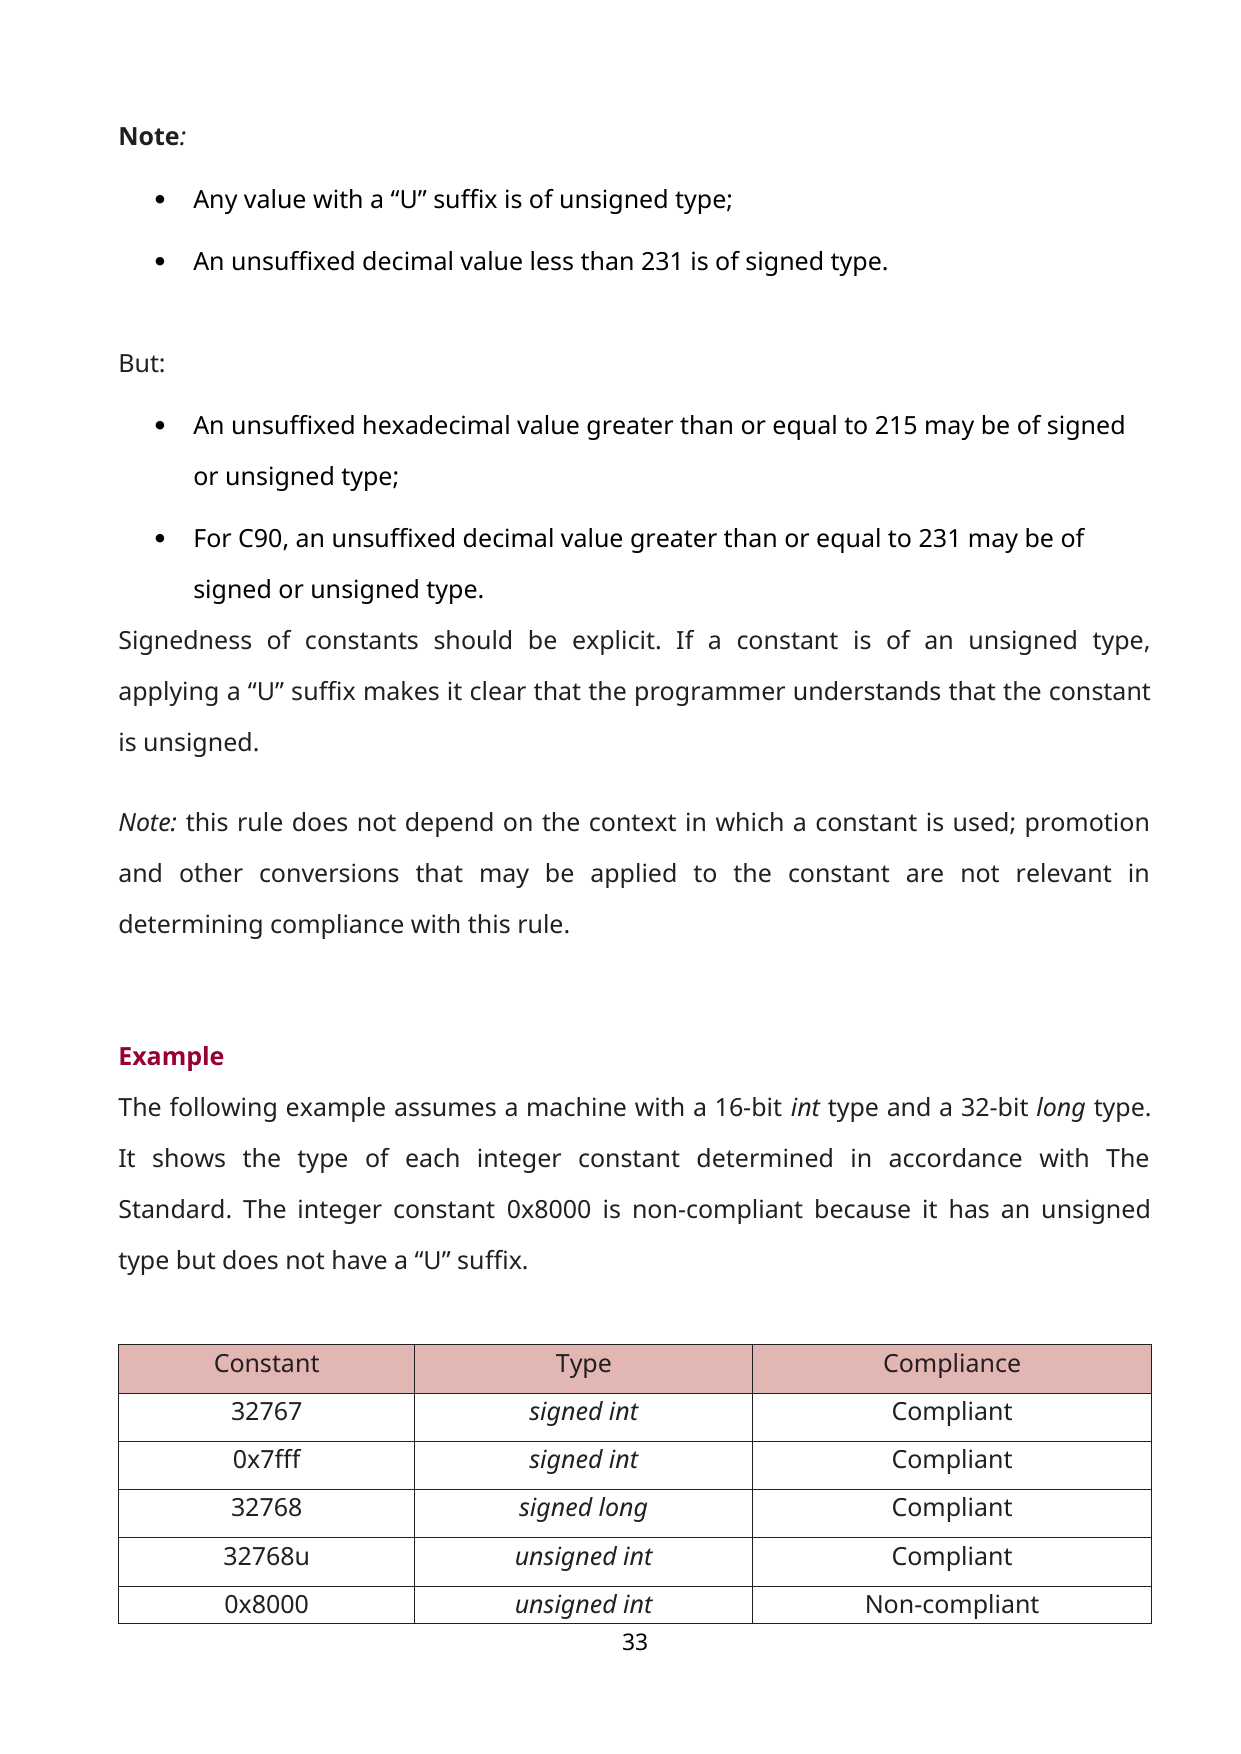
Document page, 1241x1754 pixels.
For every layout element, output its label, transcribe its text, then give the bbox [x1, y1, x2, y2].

text But: [118, 346, 1152, 380]
text Note: this rule does not depend on the context in which a constant is used; promotion and other conversions that may be applied to the constant are not relevant in determining compliance with this rule. [118, 805, 1152, 941]
list An unsuffixed hexadecimal value greater than or equal to 215 may be of signed or unsigned type; [156, 407, 1152, 493]
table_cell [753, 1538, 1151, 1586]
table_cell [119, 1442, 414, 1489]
list Any value with a “U” suffix is of unsigned type; [156, 182, 1152, 216]
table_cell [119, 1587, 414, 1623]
text The following example assumes a machine with a 16-bit int type and a 32-bit long type. It shows the type of each integer constant determined in accordance with The Standard. The integer constant 0x8000 is non-compliant because it has an unsigned type but does not have a “U” suffix. [118, 1089, 1152, 1276]
list An unsuffixed decimal value less than 231 is of signed type. [156, 243, 1152, 278]
list For C90, an unsuffixed decimal value greater than or equal to 231 may be of signed or unsigned type. [156, 520, 1152, 606]
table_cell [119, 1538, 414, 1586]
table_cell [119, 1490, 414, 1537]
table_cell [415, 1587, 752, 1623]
text Note: [118, 118, 1152, 152]
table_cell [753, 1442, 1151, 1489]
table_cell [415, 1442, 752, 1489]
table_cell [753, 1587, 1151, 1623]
text Example [118, 1038, 1152, 1072]
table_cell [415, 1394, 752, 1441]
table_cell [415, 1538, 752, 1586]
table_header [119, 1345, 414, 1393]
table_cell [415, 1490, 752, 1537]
text Signedness of constants should be explicit. If a constant is of an unsigned type, applying a “U” suffix makes it clear that the programmer understands that the constant is unsigned. [118, 622, 1152, 759]
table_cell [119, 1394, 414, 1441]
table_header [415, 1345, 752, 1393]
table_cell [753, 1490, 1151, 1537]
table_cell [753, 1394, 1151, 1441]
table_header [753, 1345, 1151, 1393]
